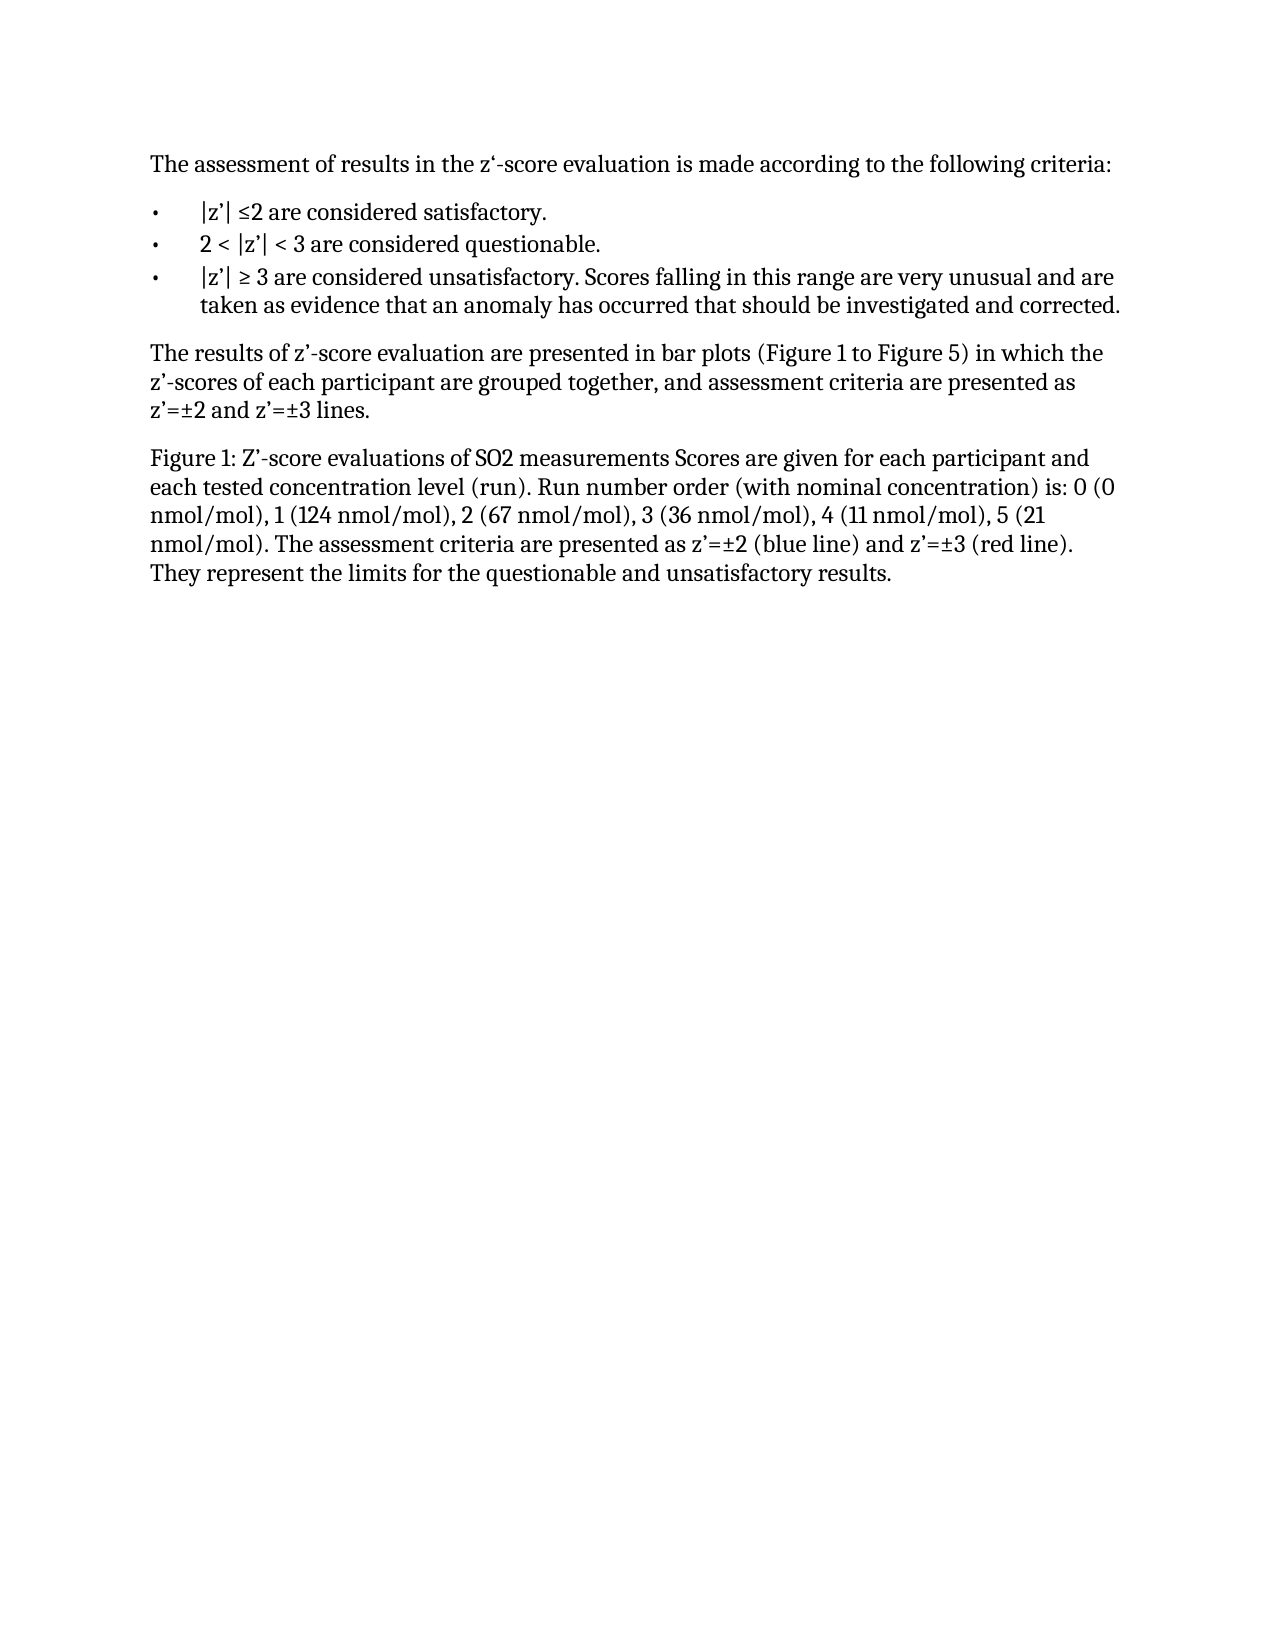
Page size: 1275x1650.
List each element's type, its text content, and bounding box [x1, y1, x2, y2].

text The results of z’-score evaluation are presented in bar plots (Figure 1 to Figure 5) in which the z’-scores of each participant are grouped together, and assessment criteria are presented as z’=±2 and z’=±3 lines. [150, 339, 1125, 425]
text The assessment of results in the z‘-score evaluation is made according to the following criteria: [150, 150, 1125, 179]
list |z’| ≤2 are considered satisfactory. [150, 197, 1125, 226]
text Figure 1: Z’-score evaluations of SO2 measurements Scores are given for each participant and each tested concentration level (run). Run number order (with nominal concentration) is: 0 (0 nmol/mol), 1 (124 nmol/mol), 2 (67 nmol/mol), 3 (36 nmol/mol), 4 (11 nmol/mol), 5 (21 nmol/mol). The assessment criteria are presented as z’=±2 (blue line) and z’=±3 (red line). They represent the limits for the questionable and unsatisfactory results. [150, 444, 1125, 587]
list 2 < |z’| < 3 are considered questionable. [150, 230, 1125, 259]
list |z’| ≥ 3 are considered unsatisfactory. Scores falling in this range are very unusual and are taken as evidence that an anomaly has occurred that should be investigated and corrected. [150, 262, 1125, 320]
